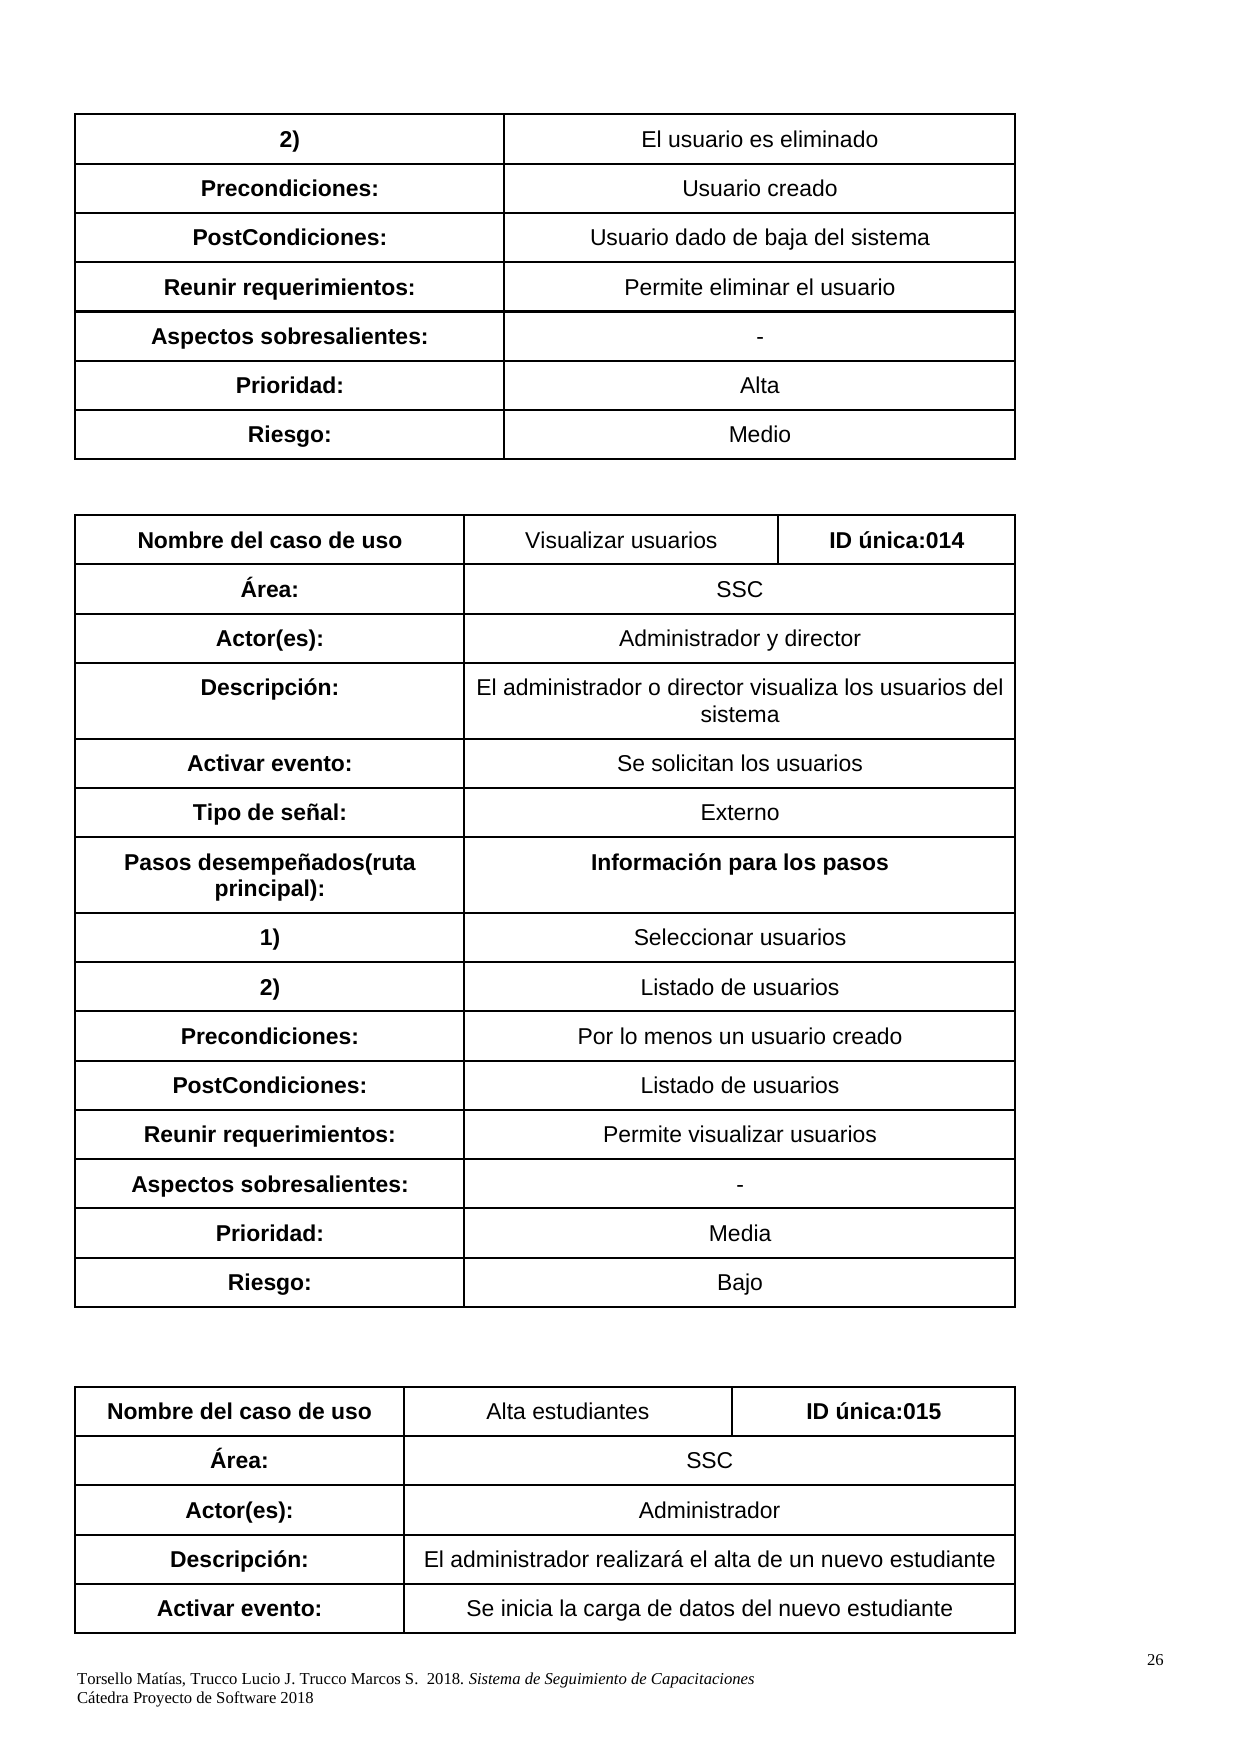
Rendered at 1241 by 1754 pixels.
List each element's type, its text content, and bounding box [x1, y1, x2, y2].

table_cell Tipo de señal: [76, 789, 463, 836]
table_cell Administrador y director [465, 615, 1014, 662]
table_header Alta estudiantes [405, 1388, 731, 1435]
table_cell Se solicitan los usuarios [465, 740, 1014, 787]
table_cell SSC [465, 565, 1014, 613]
table_cell - [505, 313, 1014, 360]
table_header Nombre del caso de uso [76, 1388, 403, 1435]
table_cell Externo [465, 789, 1014, 836]
table_cell PostCondiciones: [76, 1062, 463, 1109]
table_header Visualizar usuarios [465, 516, 777, 563]
table_cell Precondiciones: [76, 1012, 463, 1059]
table_cell SSC [405, 1437, 1014, 1484]
table_cell Descripción: [76, 664, 463, 737]
table_cell Pasos desempeñados(ruta principal): [76, 838, 463, 912]
table_cell Permite visualizar usuarios [465, 1111, 1014, 1158]
table_cell Aspectos sobresalientes: [76, 313, 503, 360]
table_cell Precondiciones: [76, 165, 503, 212]
table_cell Prioridad: [76, 1209, 463, 1257]
table_cell Permite eliminar el usuario [505, 263, 1014, 310]
table_cell Se inicia la carga de datos del nuevo estudiante [405, 1585, 1014, 1632]
table_cell Riesgo: [76, 1259, 463, 1306]
table_header ID única:014 [779, 516, 1014, 563]
table_cell Aspectos sobresalientes: [76, 1160, 463, 1207]
table_cell Seleccionar usuarios [465, 914, 1014, 961]
table_cell Información para los pasos [465, 838, 1014, 912]
table_cell Listado de usuarios [465, 963, 1014, 1010]
table_cell Listado de usuarios [465, 1062, 1014, 1109]
table_cell Área: [76, 565, 463, 613]
table_cell Actor(es): [76, 615, 463, 662]
table_cell Bajo [465, 1259, 1014, 1306]
table_cell El administrador realizará el alta de un nuevo estudiante [405, 1536, 1014, 1583]
table_cell Prioridad: [76, 362, 503, 409]
table_cell Usuario creado [505, 165, 1014, 212]
table_cell Medio [505, 411, 1014, 458]
table_cell Media [465, 1209, 1014, 1257]
table_cell - [465, 1160, 1014, 1207]
table_cell Activar evento: [76, 740, 463, 787]
table_cell Administrador [405, 1486, 1014, 1533]
table_cell Riesgo: [76, 411, 503, 458]
table_cell Área: [76, 1437, 403, 1484]
table_cell 2) [76, 115, 503, 163]
table_cell Actor(es): [76, 1486, 403, 1533]
table_cell Por lo menos un usuario creado [465, 1012, 1014, 1059]
table_cell Descripción: [76, 1536, 403, 1583]
table_cell 1) [76, 914, 463, 961]
table_cell Activar evento: [76, 1585, 403, 1632]
table_header ID única:015 [733, 1388, 1014, 1435]
table_header Nombre del caso de uso [76, 516, 463, 563]
table_cell Reunir requerimientos: [76, 263, 503, 310]
table_cell PostCondiciones: [76, 214, 503, 261]
table_cell Usuario dado de baja del sistema [505, 214, 1014, 261]
table_cell El administrador o director visualiza los usuarios del sistema [465, 664, 1014, 737]
table_cell 2) [76, 963, 463, 1010]
table_cell El usuario es eliminado [505, 115, 1014, 163]
table_cell Alta [505, 362, 1014, 409]
table_cell Reunir requerimientos: [76, 1111, 463, 1158]
